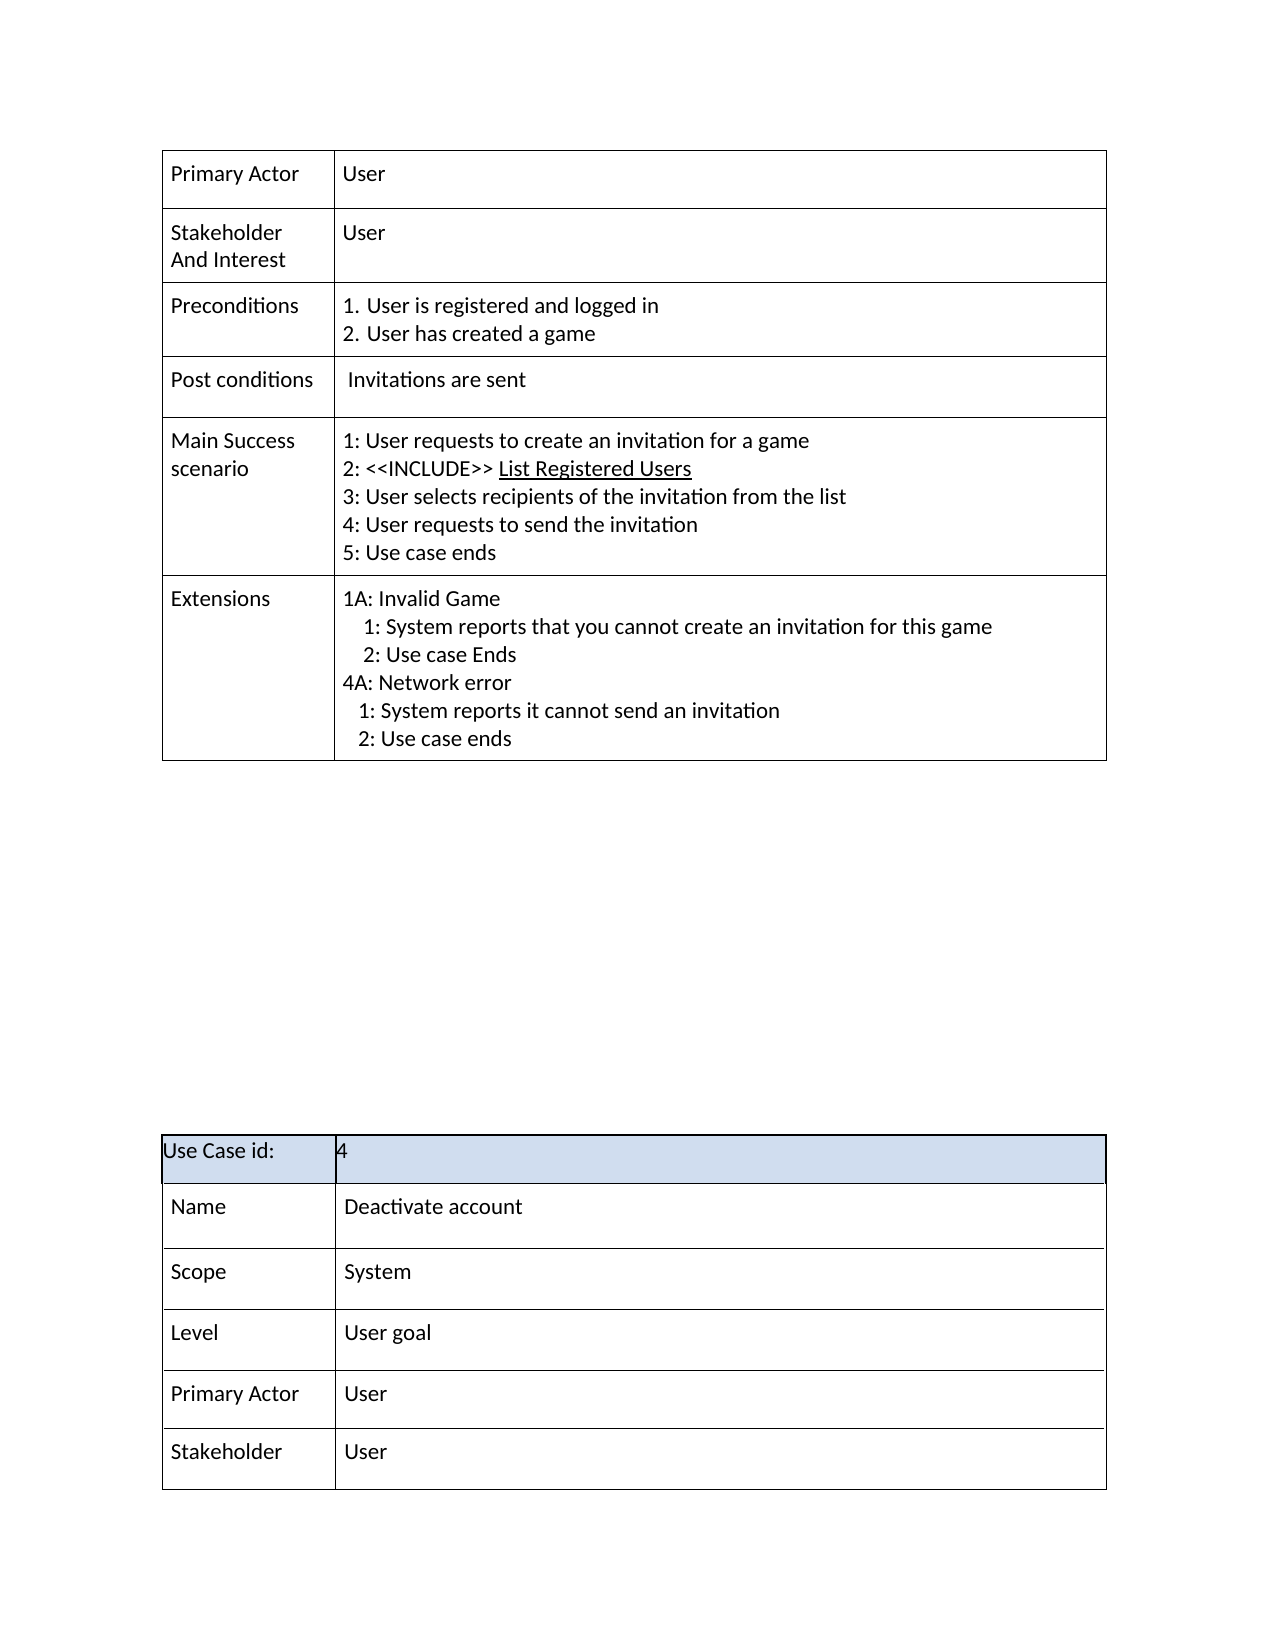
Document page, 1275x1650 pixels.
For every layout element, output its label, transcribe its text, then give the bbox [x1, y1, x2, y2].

table_cell User [336, 1428, 1106, 1489]
table_cell Primary Actor [163, 1371, 335, 1428]
table_cell Level [163, 1310, 335, 1370]
table_cell User goal [336, 1309, 1106, 1370]
table_cell Name [163, 1184, 335, 1248]
table_cell Scope [163, 1249, 335, 1309]
table_cell Stakeholder And Interest [163, 1429, 335, 1489]
table_cell Post conditions [163, 357, 334, 417]
table_cell 1: User requests to create an invitation for a game 2: <<INCLUDE>> List Registered Users 3: User selects recipients of the invitation from the list 4: User requests to send the invitation 5: Use case ends [335, 418, 1106, 574]
table_cell Stakeholder And Interest [163, 209, 334, 282]
table_cell Primary Actor [163, 151, 334, 208]
table_cell Extensions [163, 576, 334, 760]
table_header Use Case id: [163, 1136, 335, 1183]
table_header 4 [337, 1136, 1105, 1183]
table_cell 1A: Invalid Game 1: System reports that you cannot create an invitation for this game 2: Use case Ends 4A: Network error 1: System reports it cannot send an invitation 2: Use case ends [335, 576, 1106, 760]
table_cell Invitations are sent [335, 357, 1106, 417]
table_cell Deactivate account [336, 1183, 1106, 1248]
table_cell Main Success scenario [163, 418, 334, 574]
table_cell User [335, 209, 1106, 282]
table_cell User is registered and logged in User has created a game [335, 283, 1106, 356]
table_cell System [336, 1248, 1106, 1309]
table_cell User [335, 151, 1106, 208]
table_cell Preconditions [163, 283, 334, 356]
table_cell User [336, 1370, 1106, 1428]
